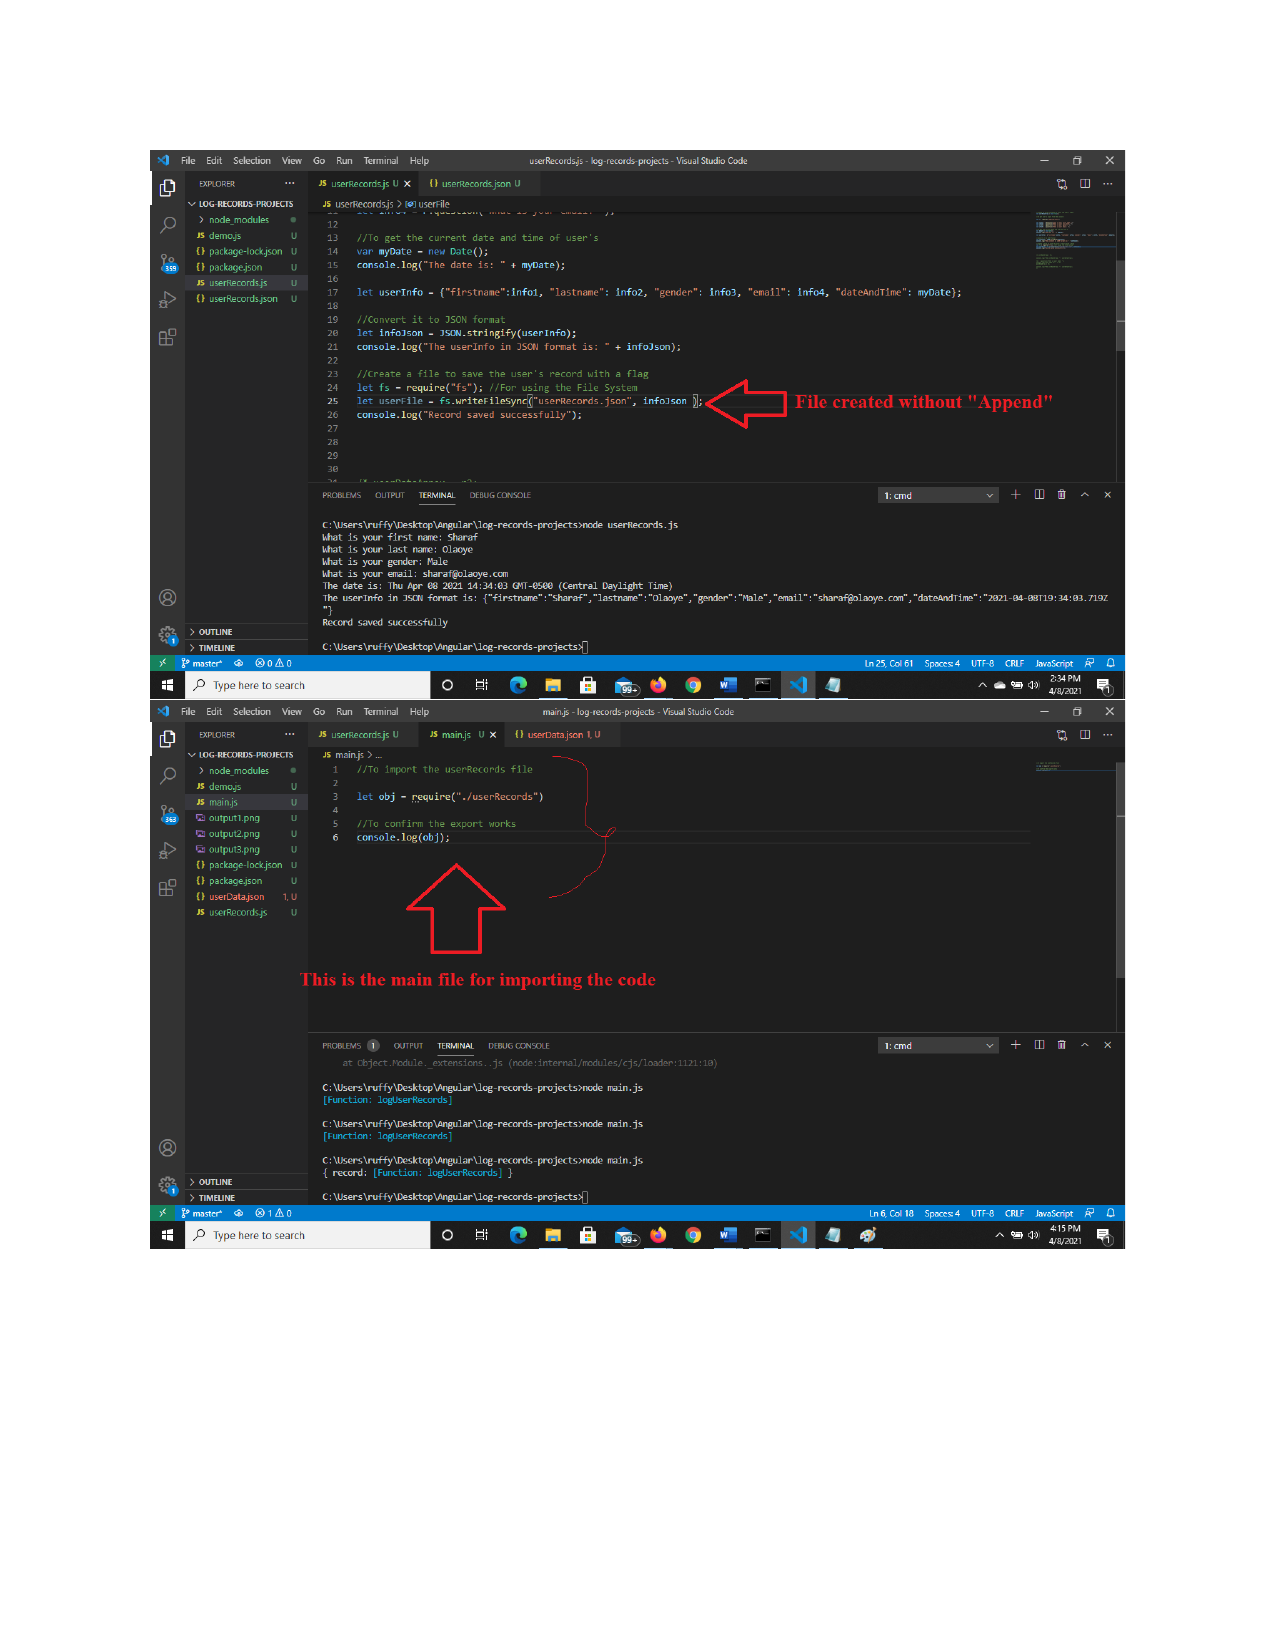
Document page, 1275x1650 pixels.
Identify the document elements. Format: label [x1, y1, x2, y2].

picture [150, 700, 1125, 1249]
picture [150, 150, 1125, 699]
